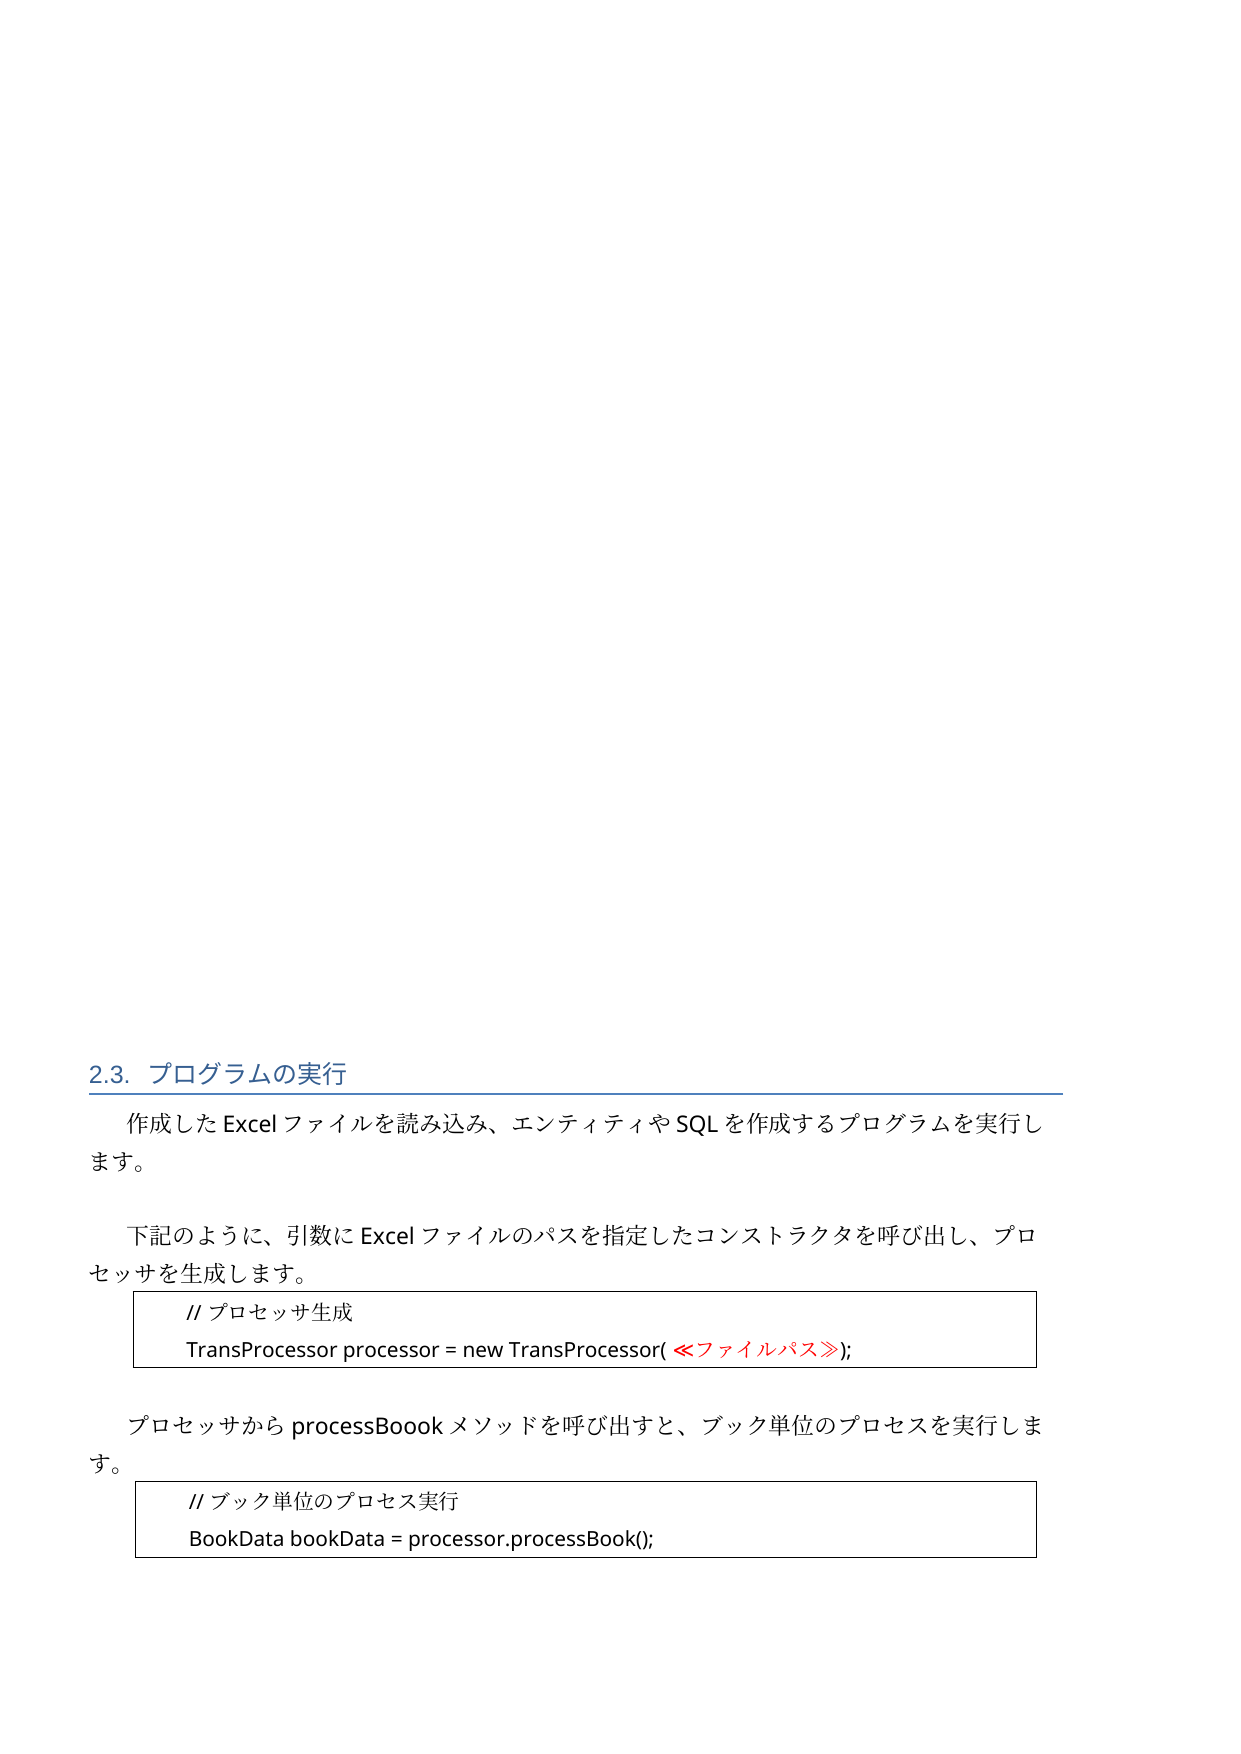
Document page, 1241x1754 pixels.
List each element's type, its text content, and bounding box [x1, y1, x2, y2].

text プロセッサからprocessBoookメソッドを呼び出すと、ブック単位のプロセスを実行します。 [89, 1406, 1063, 1481]
table_header // ブック単位のプロセス実行 BookData bookData = processor.processBook(); [136, 1482, 1036, 1557]
table_header // プロセッサ生成 TransProcessor processor = new TransProcessor( ≪ファイルパス≫); [134, 1292, 1036, 1367]
text 下記のように、引数にExcelファイルのパスを指定したコンストラクタを呼び出し、プロセッサを生成します。 [89, 1216, 1063, 1291]
text 作成したExcelファイルを読み込み、エンティティやSQLを作成するプログラムを実行します。 [89, 1104, 1063, 1179]
subtitle プログラムの実行 [89, 1054, 1063, 1093]
